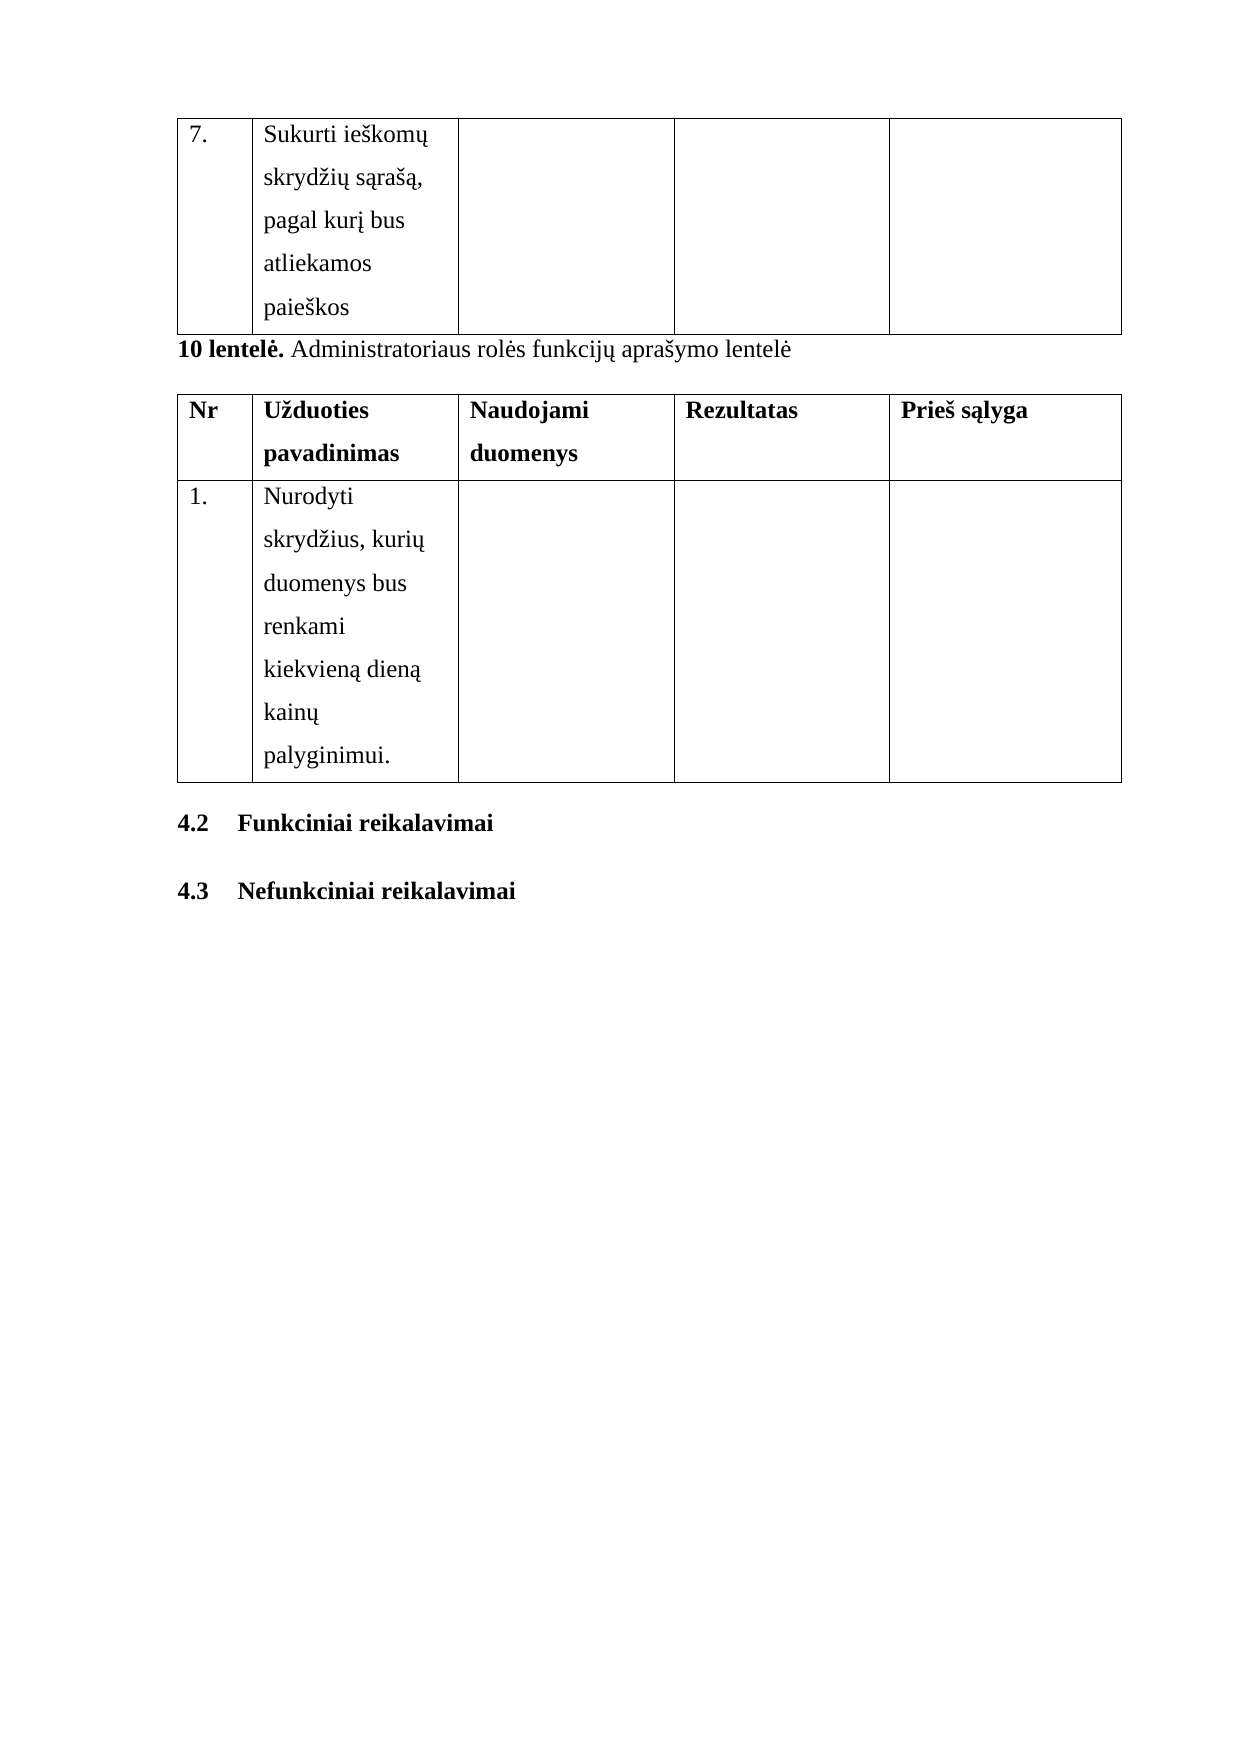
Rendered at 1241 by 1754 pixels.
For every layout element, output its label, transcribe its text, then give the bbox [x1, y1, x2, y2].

table_cell [459, 481, 674, 782]
subtitle Nefunkciniai reikalavimai [177, 876, 1122, 905]
table_cell [178, 119, 252, 333]
table_cell Nurodyti skrydžius, kurių duomenys bus renkami kiekvieną dieną kainų palyginimui. [253, 481, 458, 782]
table_cell [178, 481, 252, 782]
table_header Užduoties pavadinimas [253, 395, 458, 480]
text 10 lentelė. Administratoriaus rolės funkcijų aprašymo lentelė [177, 335, 1122, 363]
table_header Prieš sąlyga [890, 395, 1121, 480]
table_cell [675, 119, 889, 333]
table_cell Sukurti ieškomų skrydžių sąrašą, pagal kurį bus atliekamos paieškos [253, 119, 458, 333]
table_header Rezultatas [675, 395, 889, 480]
table_header Naudojami duomenys [459, 395, 674, 480]
table_cell [890, 119, 1121, 333]
subtitle Funkciniai reikalavimai [177, 808, 1122, 837]
table_cell [675, 481, 889, 782]
table_cell [459, 119, 674, 333]
table_header Nr [178, 395, 252, 480]
table_cell [890, 481, 1121, 782]
